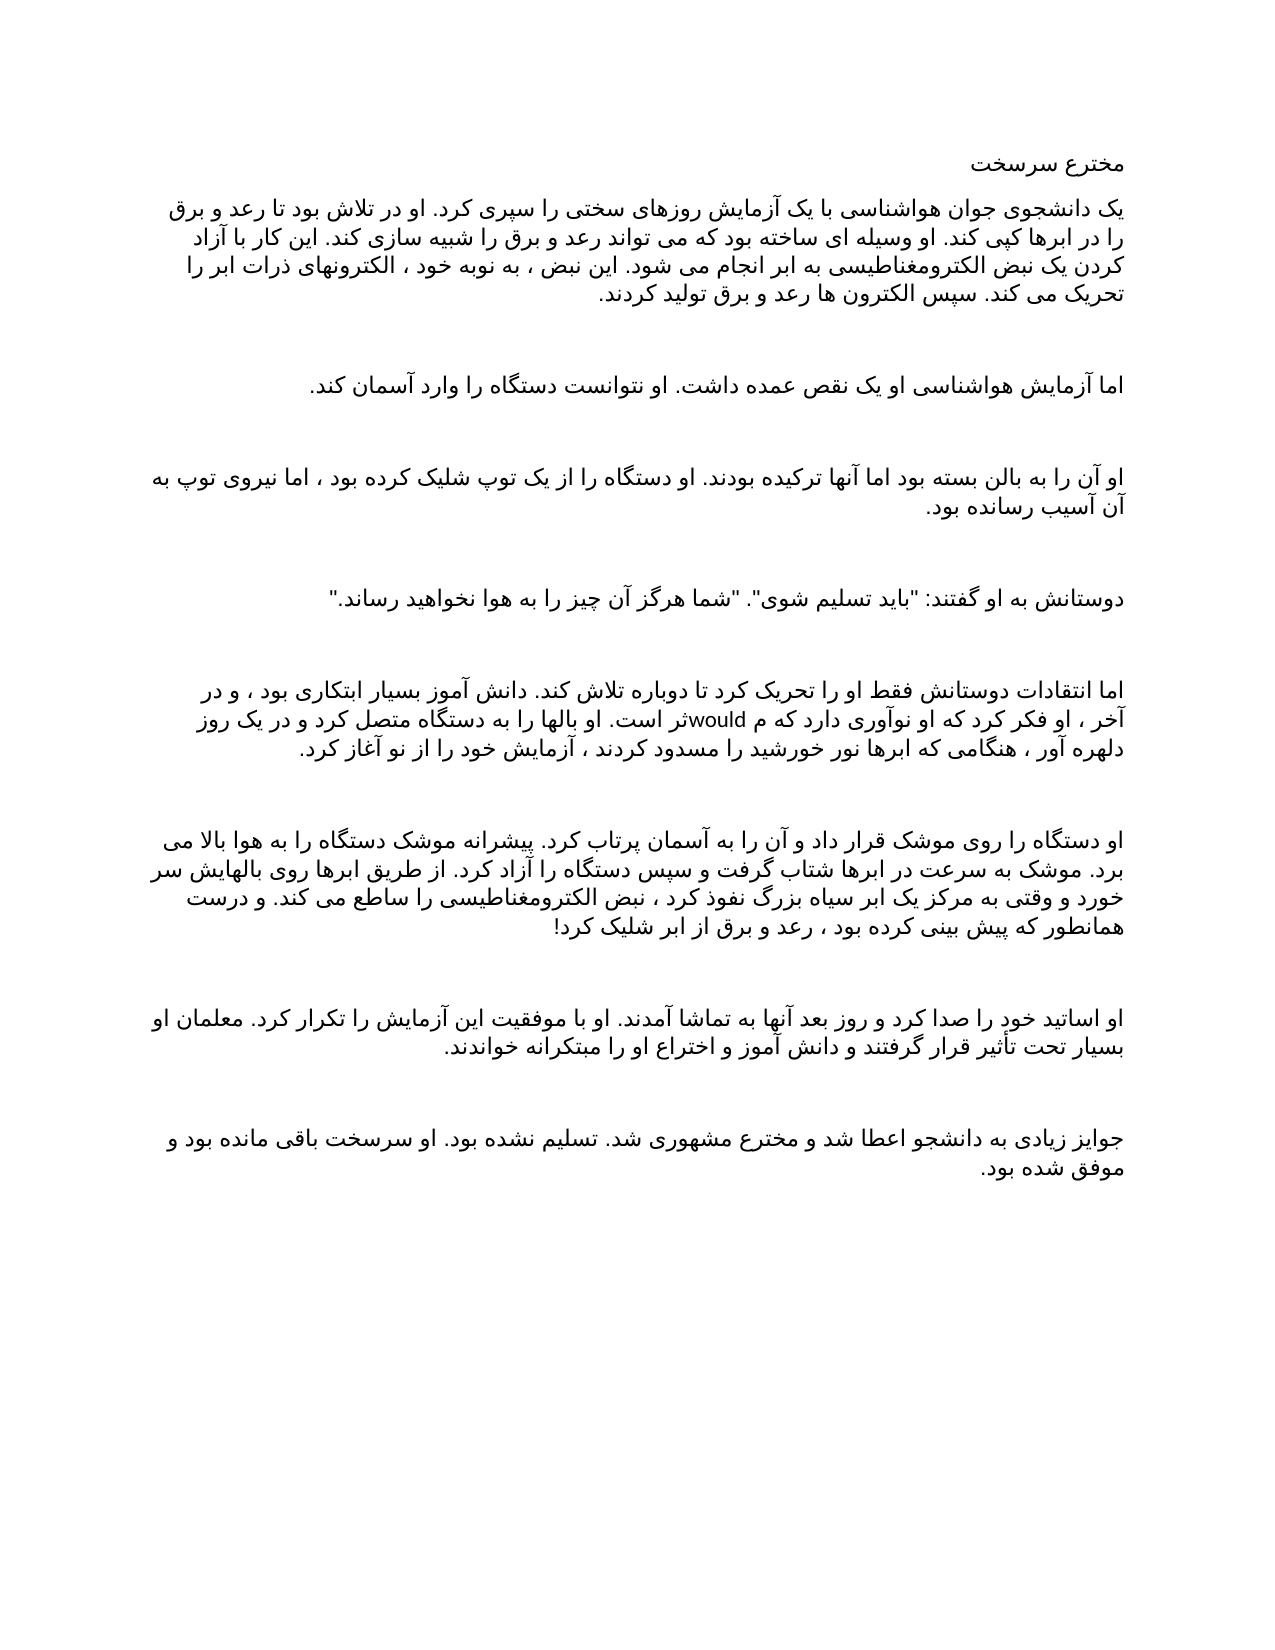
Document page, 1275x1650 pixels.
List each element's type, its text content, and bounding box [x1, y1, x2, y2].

text اما آزمایش هواشناسی او یک نقص عمده داشت. او نتوانست دستگاه را وارد آسمان کند. [150, 372, 1125, 399]
text مخترع سرسخت [150, 150, 1125, 176]
text دوستانش به او گفتند: "باید تسلیم شوی". "شما هرگز آن چیز را به هوا نخواهید رساند." [150, 585, 1125, 611]
text یک دانشجوی جوان هواشناسی با یک آزمایش روزهای سختی را سپری کرد. او در تلاش بود تا رعد و برق را در ابرها کپی کند. او وسیله ای ساخته بود که می تواند رعد و برق را شبیه سازی کند. این کار با آزاد کردن یک نبض الکترومغناطیسی به ابر انجام می شود. این نبض ، به نوبه خود ، الکترونهای ذرات ابر را تحریک می کند. سپس الکترون ها رعد و برق تولید کردند. [150, 195, 1125, 307]
text اما انتقادات دوستانش فقط او را تحریک کرد تا دوباره تلاش کند. دانش آموز بسیار ابتکاری بود ، و در آخر ، او فکر کرد که او نوآوری دارد که م wouldثر است. او بالها را به دستگاه متصل کرد و در یک روز دلهره آور ، هنگامی که ابرها نور خورشید را مسدود کردند ، آزمایش خود را از نو آغاز کرد. [150, 677, 1125, 762]
text او دستگاه را روی موشک قرار داد و آن را به آسمان پرتاب کرد. پیشرانه موشک دستگاه را به هوا بالا می برد. موشک به سرعت در ابرها شتاب گرفت و سپس دستگاه را آزاد کرد. از طریق ابرها روی بالهایش سر خورد و وقتی به مرکز یک ابر سیاه بزرگ نفوذ کرد ، نبض الکترومغناطیسی را ساطع می کند. و درست همانطور که پیش بینی کرده بود ، رعد و برق از ابر شلیک کرد! [150, 827, 1125, 939]
text او اساتید خود را صدا کرد و روز بعد آنها به تماشا آمدند. او با موفقیت این آزمایش را تکرار کرد. معلمان او بسیار تحت تأثیر قرار گرفتند و دانش آموز و اختراع او را مبتکرانه خواندند. [150, 1004, 1125, 1059]
text جوایز زیادی به دانشجو اعطا شد و مخترع مشهوری شد. تسلیم نشده بود. او سرسخت باقی مانده بود و موفق شده بود. [150, 1125, 1125, 1180]
text او آن را به بالن بسته بود اما آنها ترکیده بودند. او دستگاه را از یک توپ شلیک کرده بود ، اما نیروی توپ به آن آسیب رسانده بود. [150, 464, 1125, 519]
